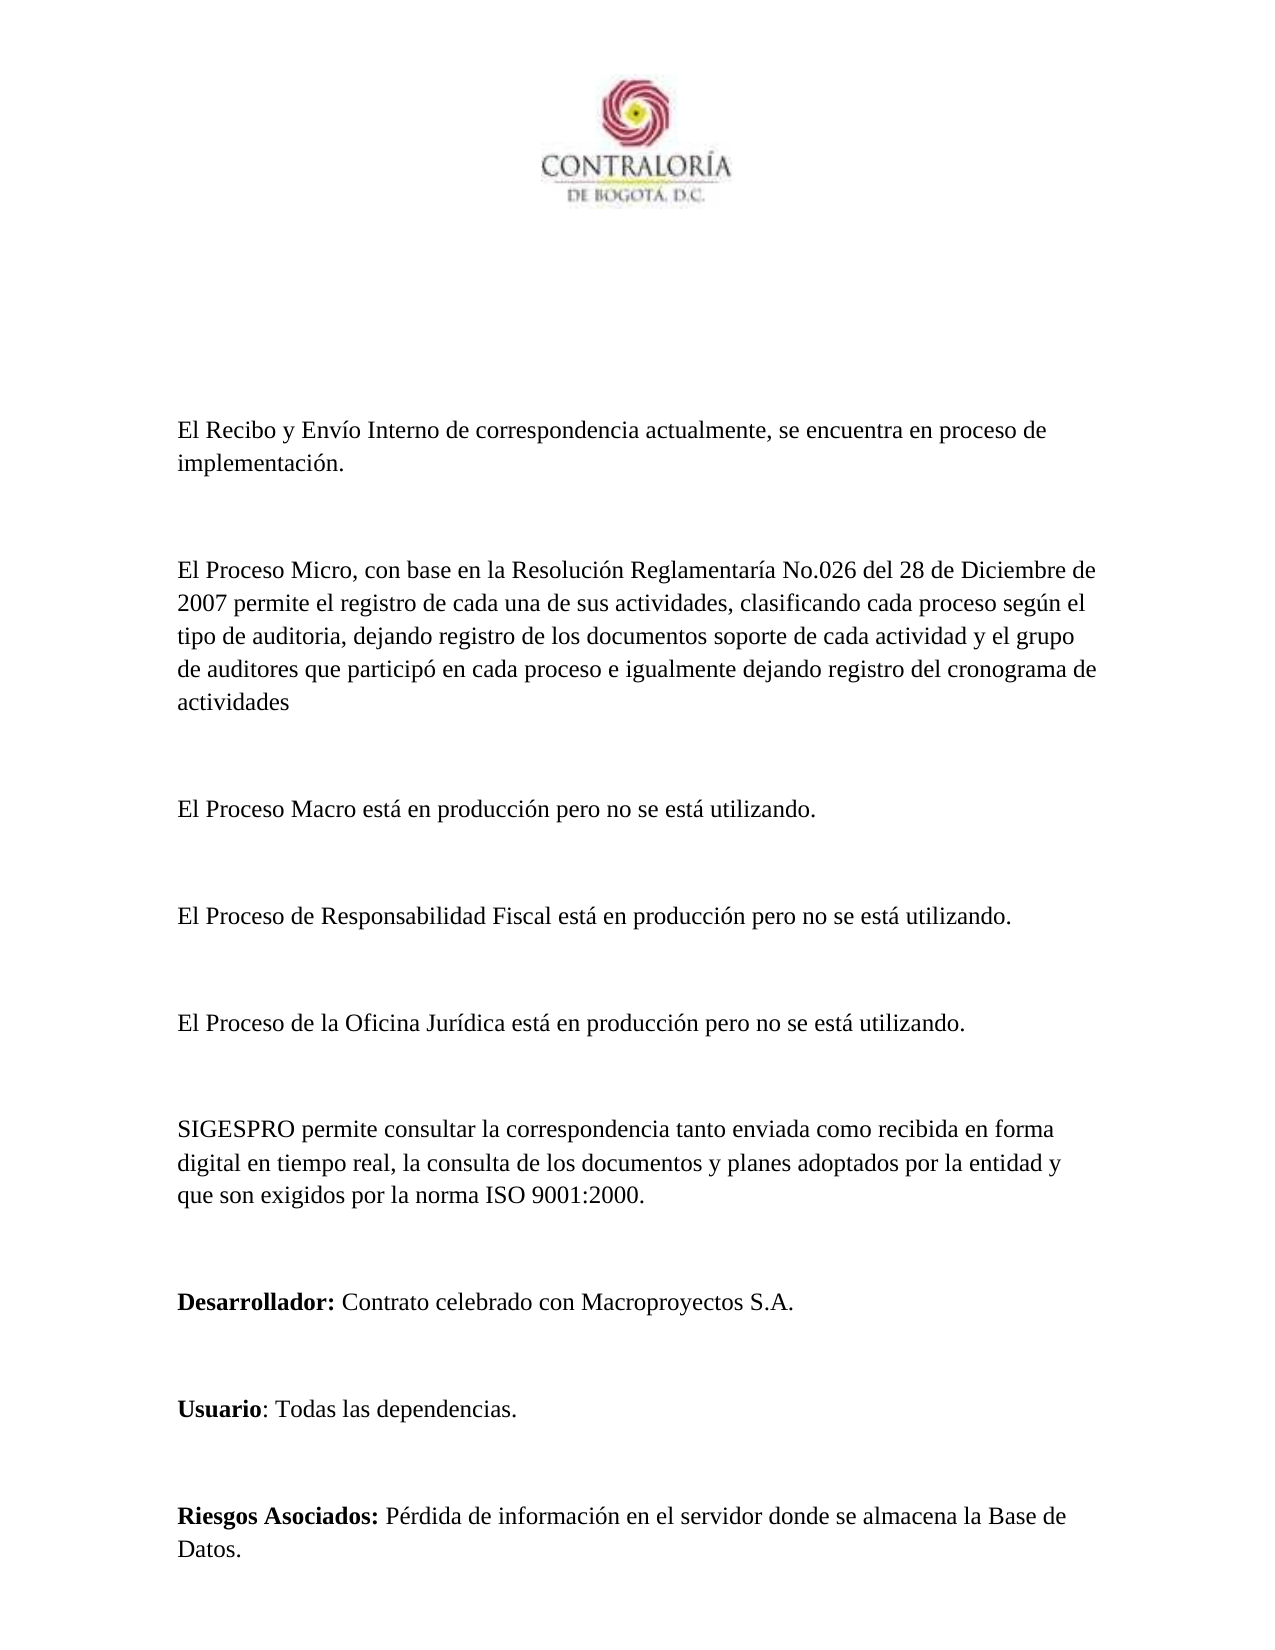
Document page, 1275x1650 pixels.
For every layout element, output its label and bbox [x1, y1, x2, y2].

picture [541, 74, 734, 209]
